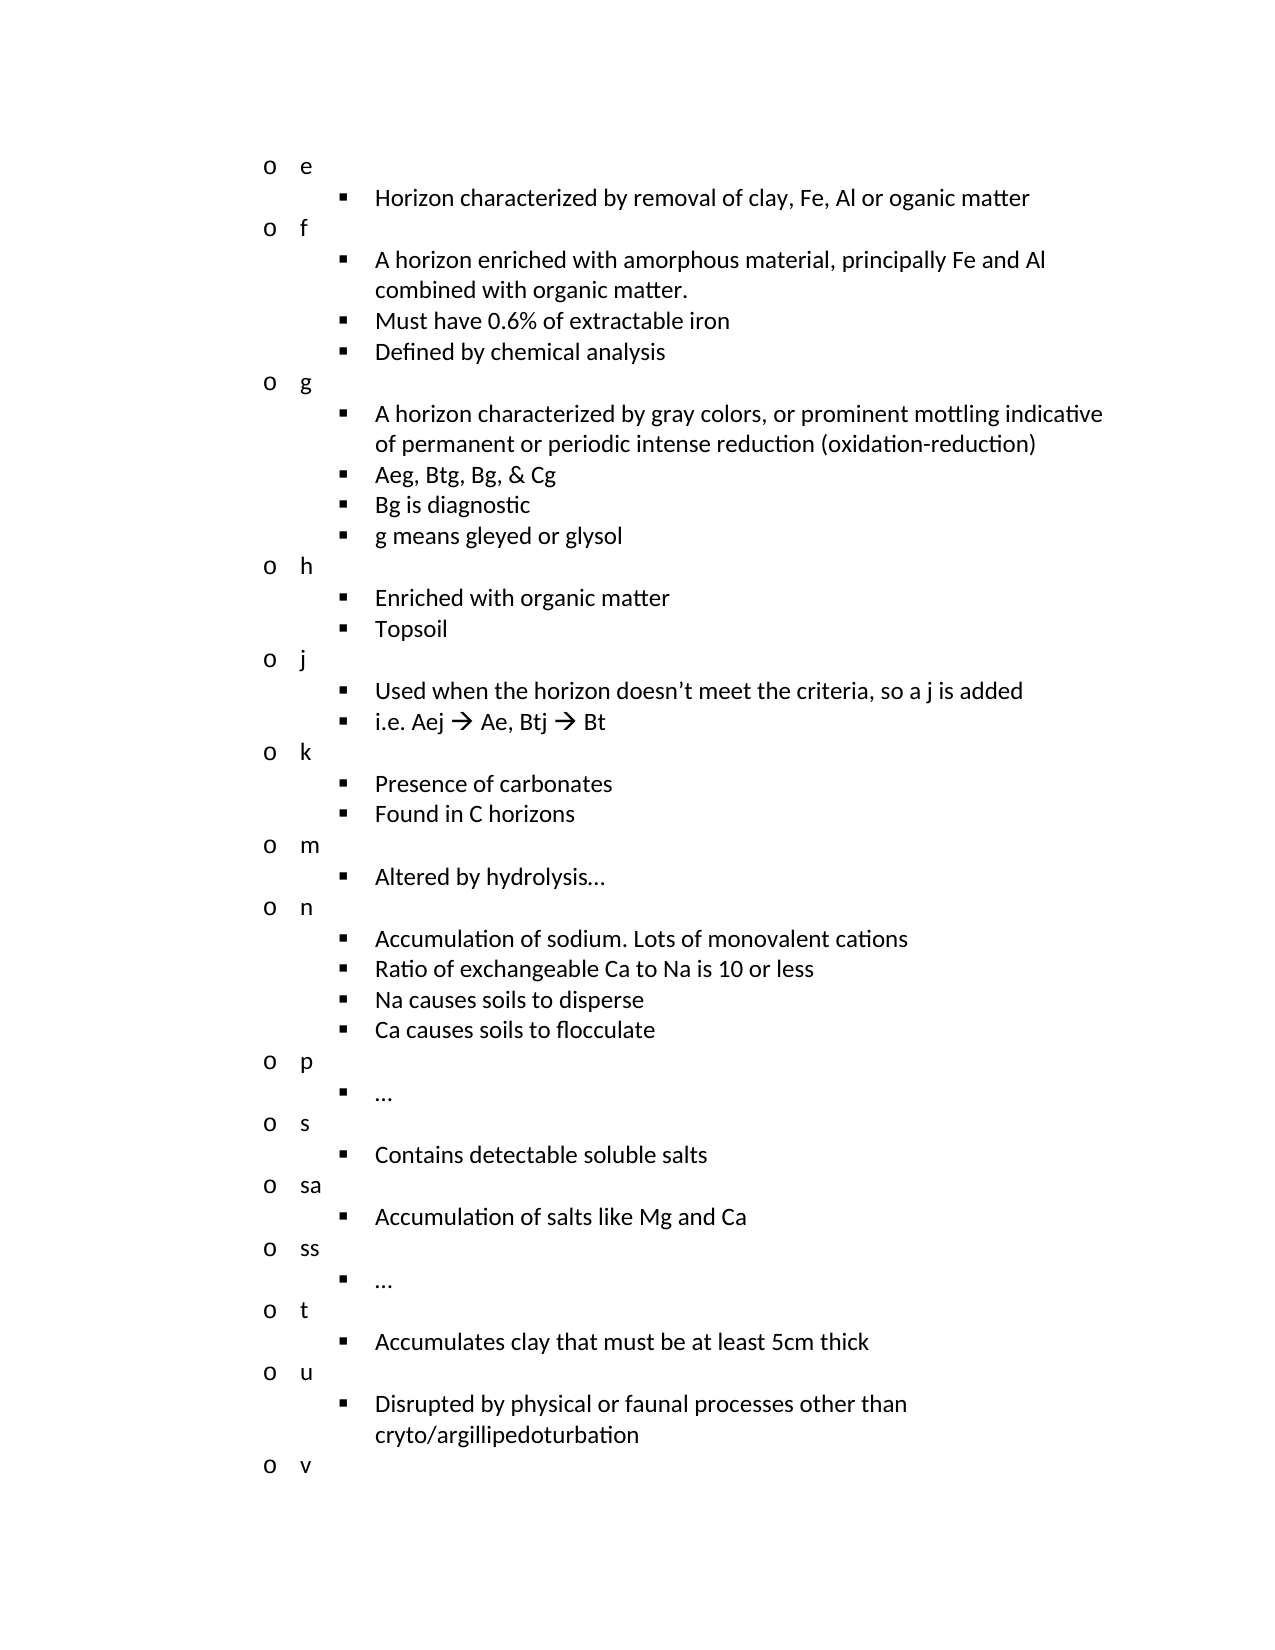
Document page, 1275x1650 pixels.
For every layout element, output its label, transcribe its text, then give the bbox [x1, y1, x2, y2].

list Accumulation of sodium. Lots of monovalent cations [337, 923, 1125, 953]
list u [262, 1357, 1125, 1388]
list … [337, 1077, 1125, 1107]
list Topsoil [337, 613, 1125, 643]
list Enriched with organic matter [337, 582, 1125, 613]
list Must have 0.6% of extractable iron [337, 305, 1125, 336]
list Horizon characterized by removal of clay, Fe, Al or oganic matter [337, 182, 1125, 212]
list Presence of carbonates [337, 768, 1125, 798]
list n [262, 891, 1125, 923]
list Accumulation of salts like Mg and Ca [337, 1201, 1125, 1232]
list Disrupted by physical or faunal processes other than cryto/argillipedoturbation [337, 1388, 1125, 1449]
list t [262, 1294, 1125, 1326]
list p [262, 1045, 1125, 1077]
list Altered by hydrolysis… [337, 861, 1125, 891]
list A horizon enriched with amorphous material, principally Fe and Al combined with organic matter. [337, 244, 1125, 305]
list A horizon characterized by gray colors, or prominent mottling indicative of permanent or periodic intense reduction (oxidation-reduction) [337, 398, 1125, 459]
list Found in C horizons [337, 798, 1125, 829]
list s [262, 1107, 1125, 1139]
list f [262, 212, 1125, 244]
list g means gleyed or glysol [337, 520, 1125, 551]
list Accumulates clay that must be at least 5cm thick [337, 1326, 1125, 1357]
list ss [262, 1232, 1125, 1264]
list Na causes soils to disperse [337, 984, 1125, 1014]
list Aeg, Btg, Bg, & Cg [337, 459, 1125, 489]
list v [262, 1449, 1125, 1481]
list i.e. Aej Ae, Btj Bt [337, 706, 1125, 736]
list sa [262, 1170, 1125, 1201]
list m [262, 829, 1125, 861]
list Ratio of exchangeable Ca to Na is 10 or less [337, 953, 1125, 984]
list e [262, 150, 1125, 182]
list k [262, 736, 1125, 768]
list g [262, 366, 1125, 398]
list Bg is diagnostic [337, 489, 1125, 520]
list Defined by chemical analysis [337, 336, 1125, 366]
list Contains detectable soluble salts [337, 1139, 1125, 1170]
list Used when the horizon doesn’t meet the criteria, so a j is added [337, 675, 1125, 706]
list h [262, 551, 1125, 582]
list Ca causes soils to flocculate [337, 1014, 1125, 1045]
list j [262, 643, 1125, 675]
list … [337, 1264, 1125, 1294]
